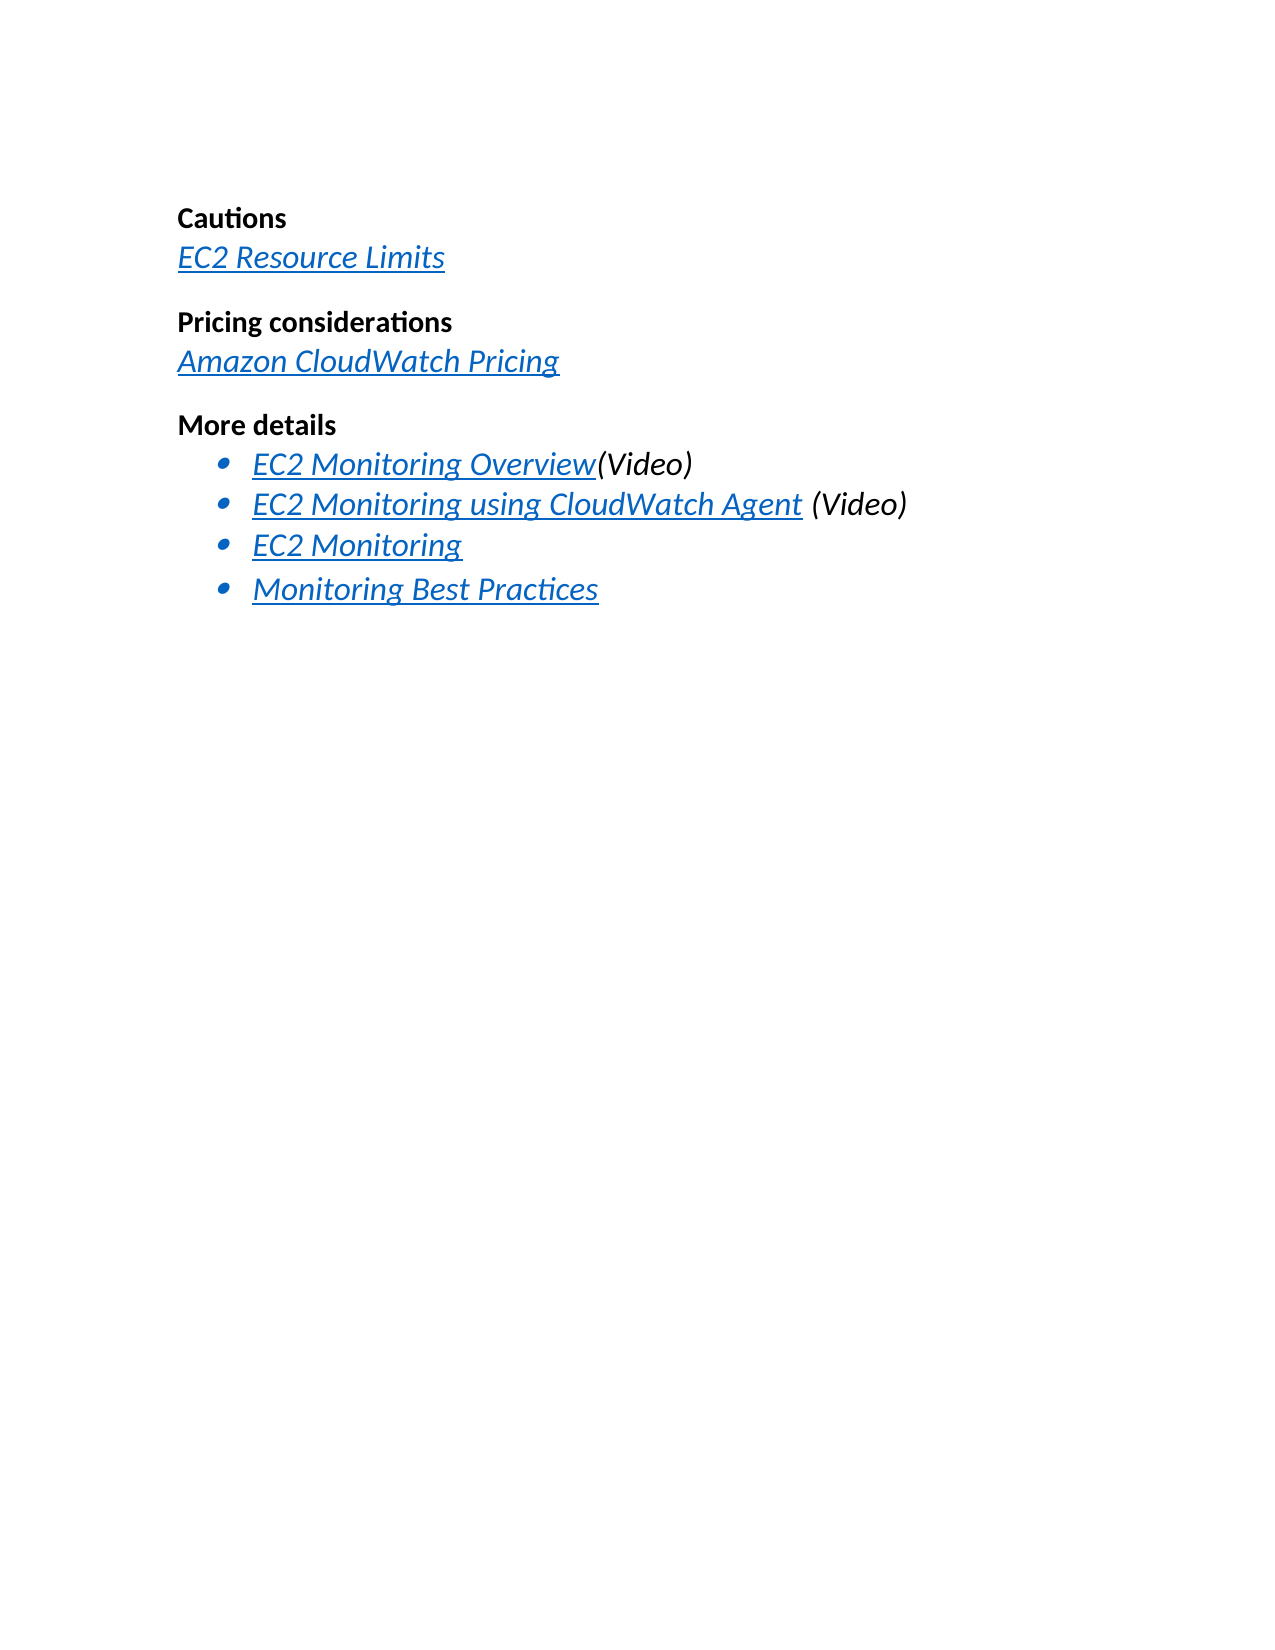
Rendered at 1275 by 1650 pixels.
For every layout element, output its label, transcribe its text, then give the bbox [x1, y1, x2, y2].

list EC2 Monitoring Overview(Video) [215, 443, 1186, 483]
list Monitoring Best Practices [215, 568, 1186, 609]
list EC2 Monitoring [215, 524, 1186, 565]
text Cautions [177, 199, 1186, 236]
text More details [177, 406, 1186, 443]
text Amazon CloudWatch Pricing [177, 339, 1186, 380]
text EC2 Resource Limits [177, 236, 1186, 277]
text Pricing considerations [177, 303, 1186, 339]
list EC2 Monitoring using CloudWatch Agent (Video) [215, 483, 1186, 524]
